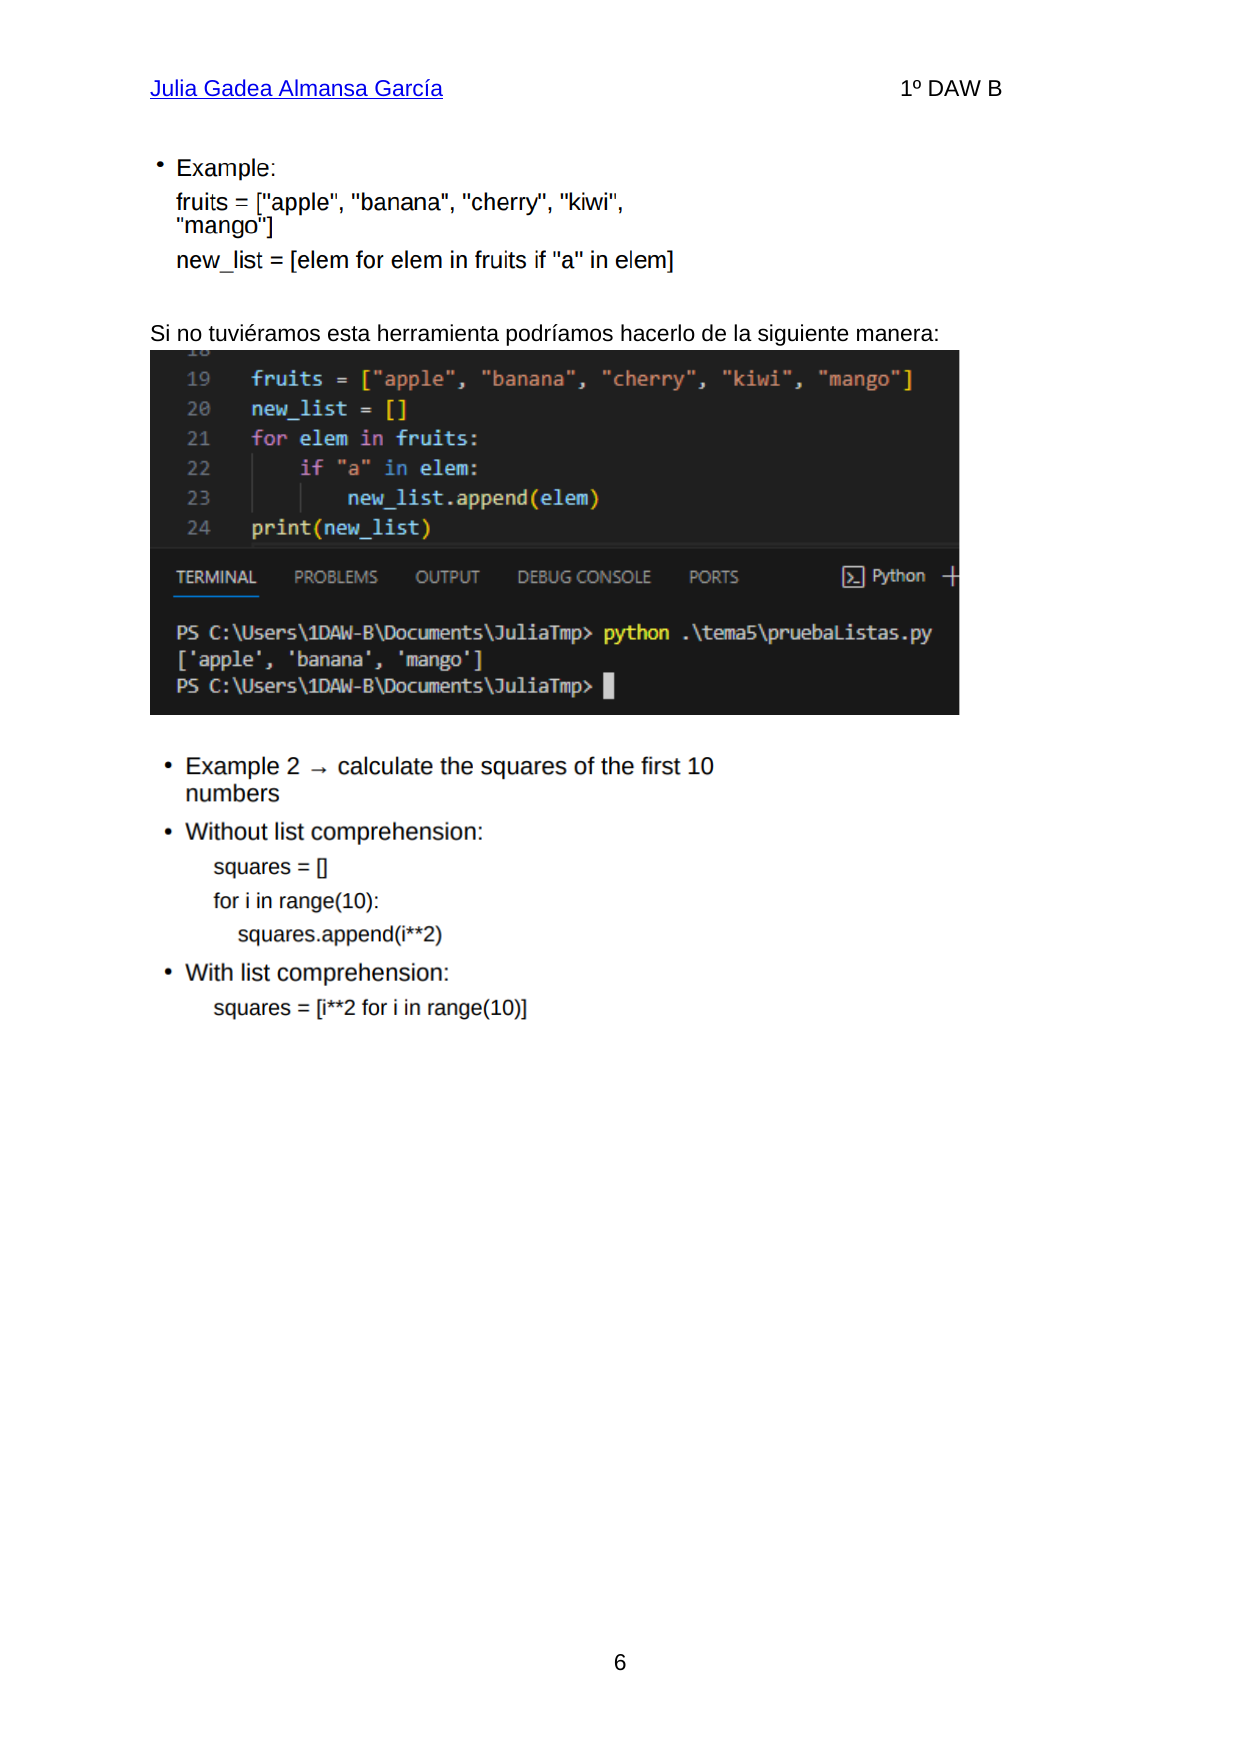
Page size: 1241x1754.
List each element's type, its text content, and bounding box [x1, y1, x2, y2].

picture [150, 748, 722, 1028]
picture [150, 350, 960, 715]
text Si no tuviéramos esta herramienta podríamos hacerlo de la siguiente manera: [150, 320, 1090, 346]
picture [150, 150, 693, 286]
